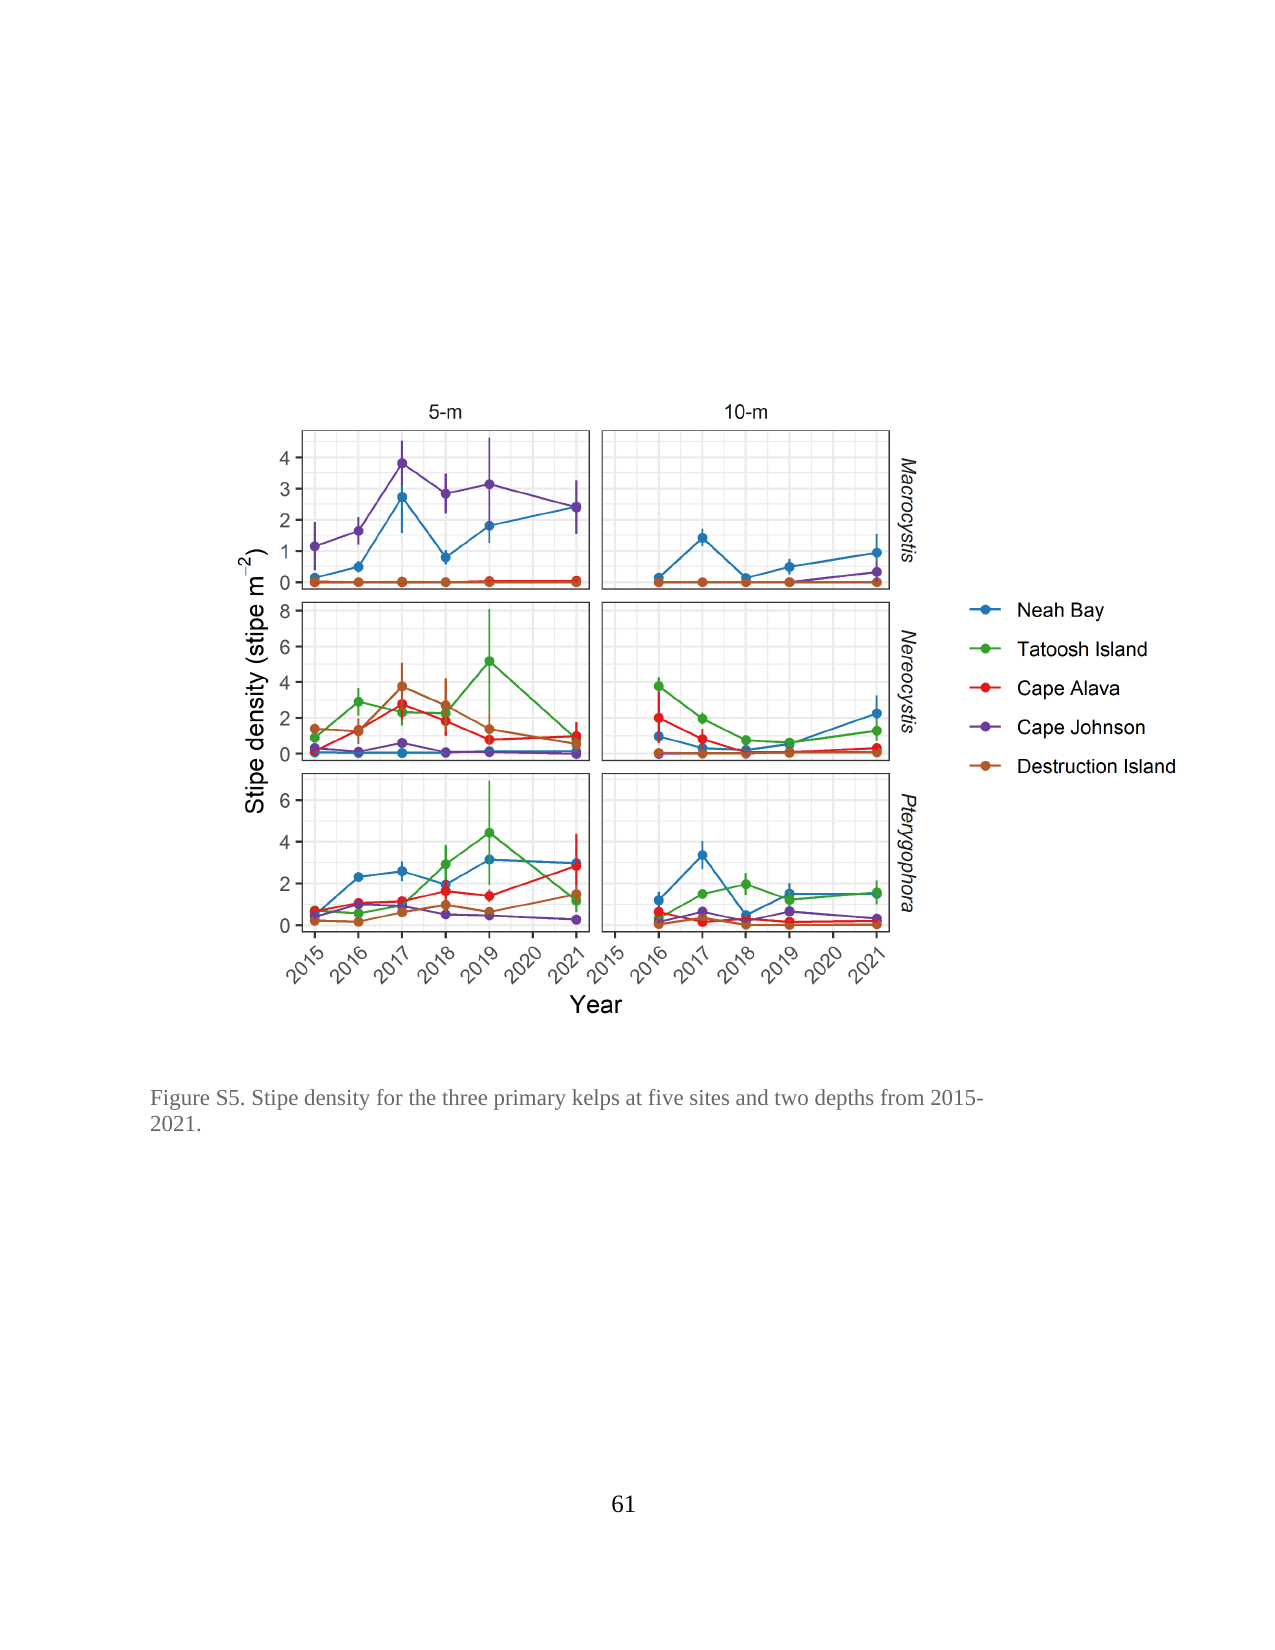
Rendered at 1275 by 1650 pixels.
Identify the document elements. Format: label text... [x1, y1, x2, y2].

subtitle Figure S5. Stipe density for the three primary kelps at five sites and two depths from 2015-2021. [150, 1084, 1022, 1136]
picture [225, 380, 1200, 1030]
